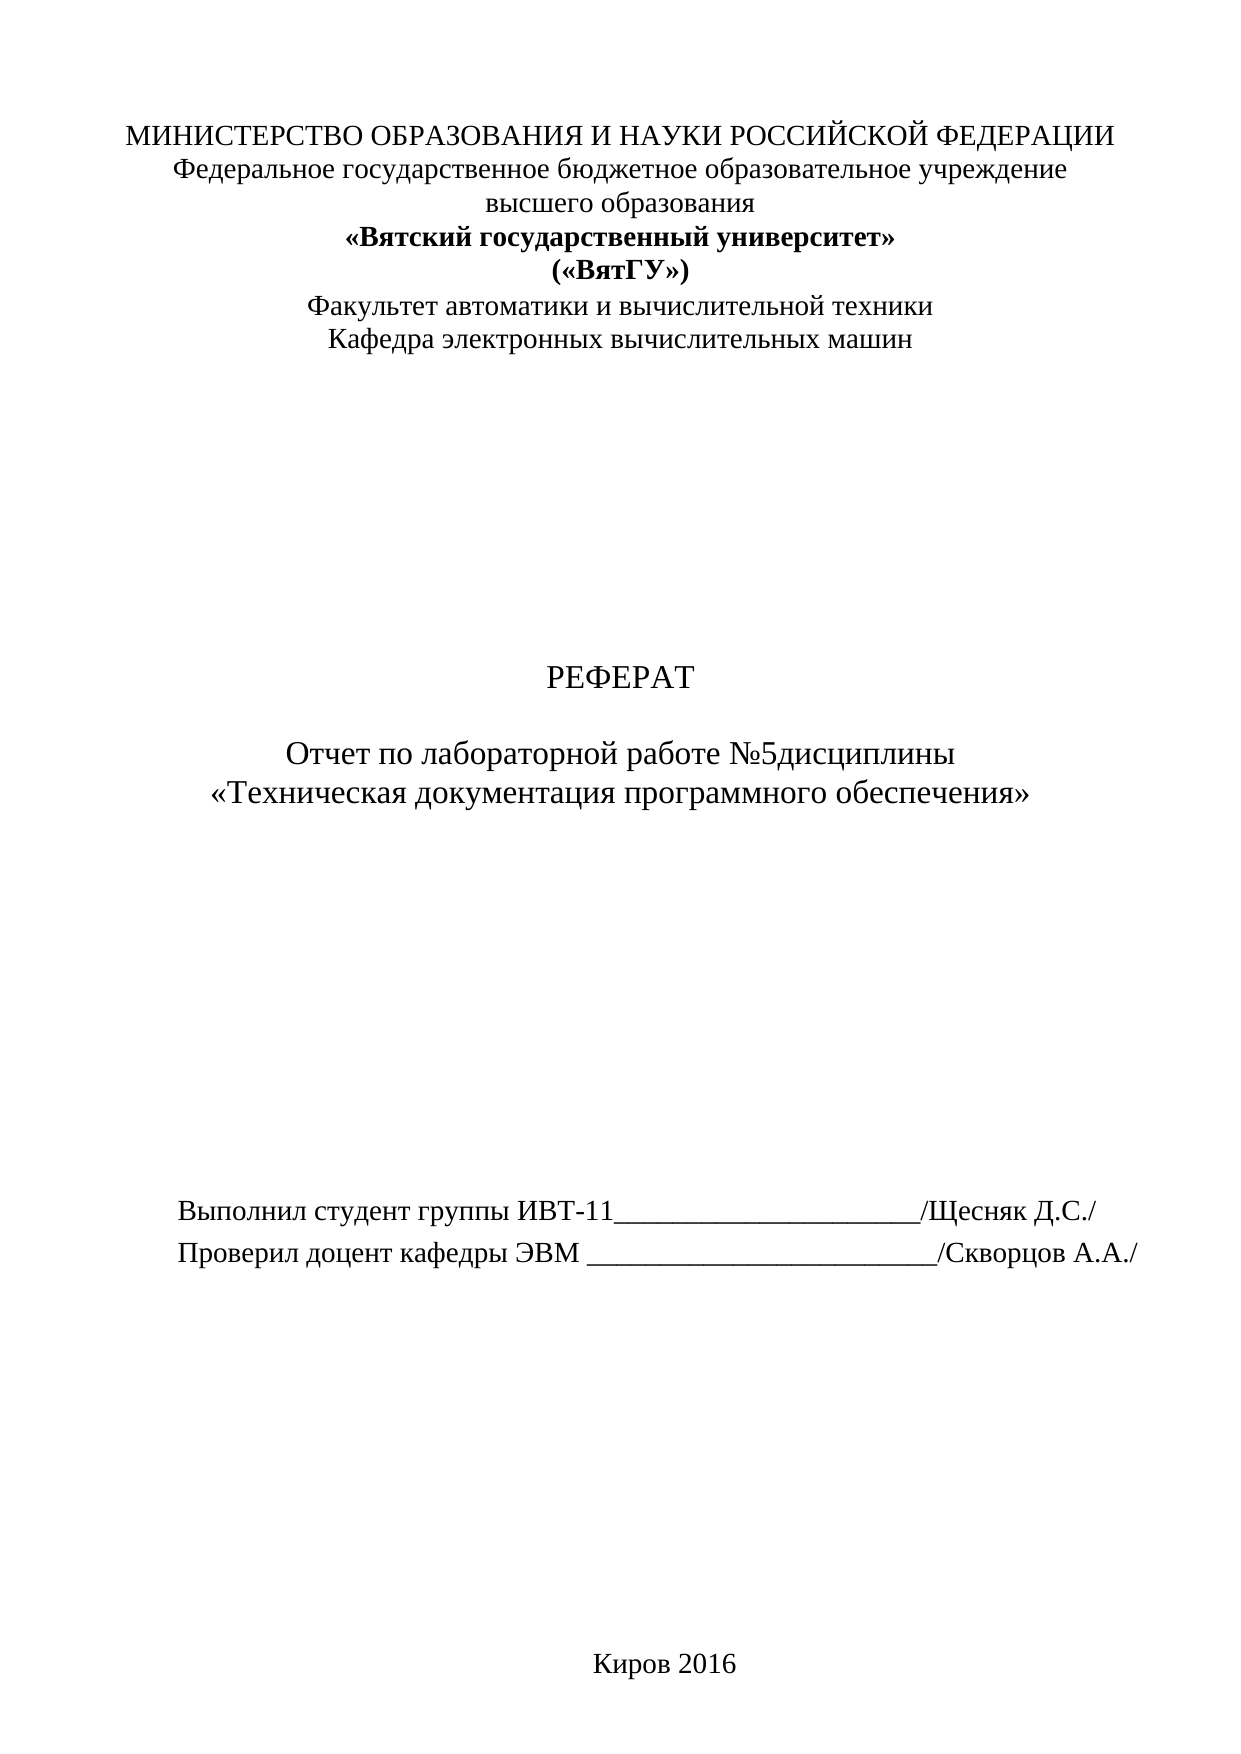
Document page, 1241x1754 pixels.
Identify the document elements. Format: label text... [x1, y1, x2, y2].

text «Вятский государственный университет» [7, 219, 1233, 252]
text Выполнил студент группы ИВТ-11_____________________/Щесняк Д.С./ [177, 1193, 1152, 1227]
text Кафедра электронных вычислительных машин [7, 321, 1233, 355]
text («ВятГУ») [8, 252, 1233, 286]
text Киров 2016 [177, 1646, 1152, 1679]
text Отчет по лабораторной работе №5дисциплины [8, 733, 1233, 772]
text Факультет автоматики и вычислительной техники [7, 288, 1233, 321]
text Министерство образования и науки РОССИЙСКОЙ ФЕДЕРАЦИИ Федеральное государственное бюджетное образовательное учреждение [7, 118, 1233, 185]
text реферат [8, 657, 1233, 695]
text «Техническая документация программного обеспечения» [8, 772, 1233, 810]
text Проверил доцент кафедры ЭВМ ________________________/Скворцов А.А./ [177, 1235, 1152, 1268]
text высшего образования [7, 185, 1233, 219]
